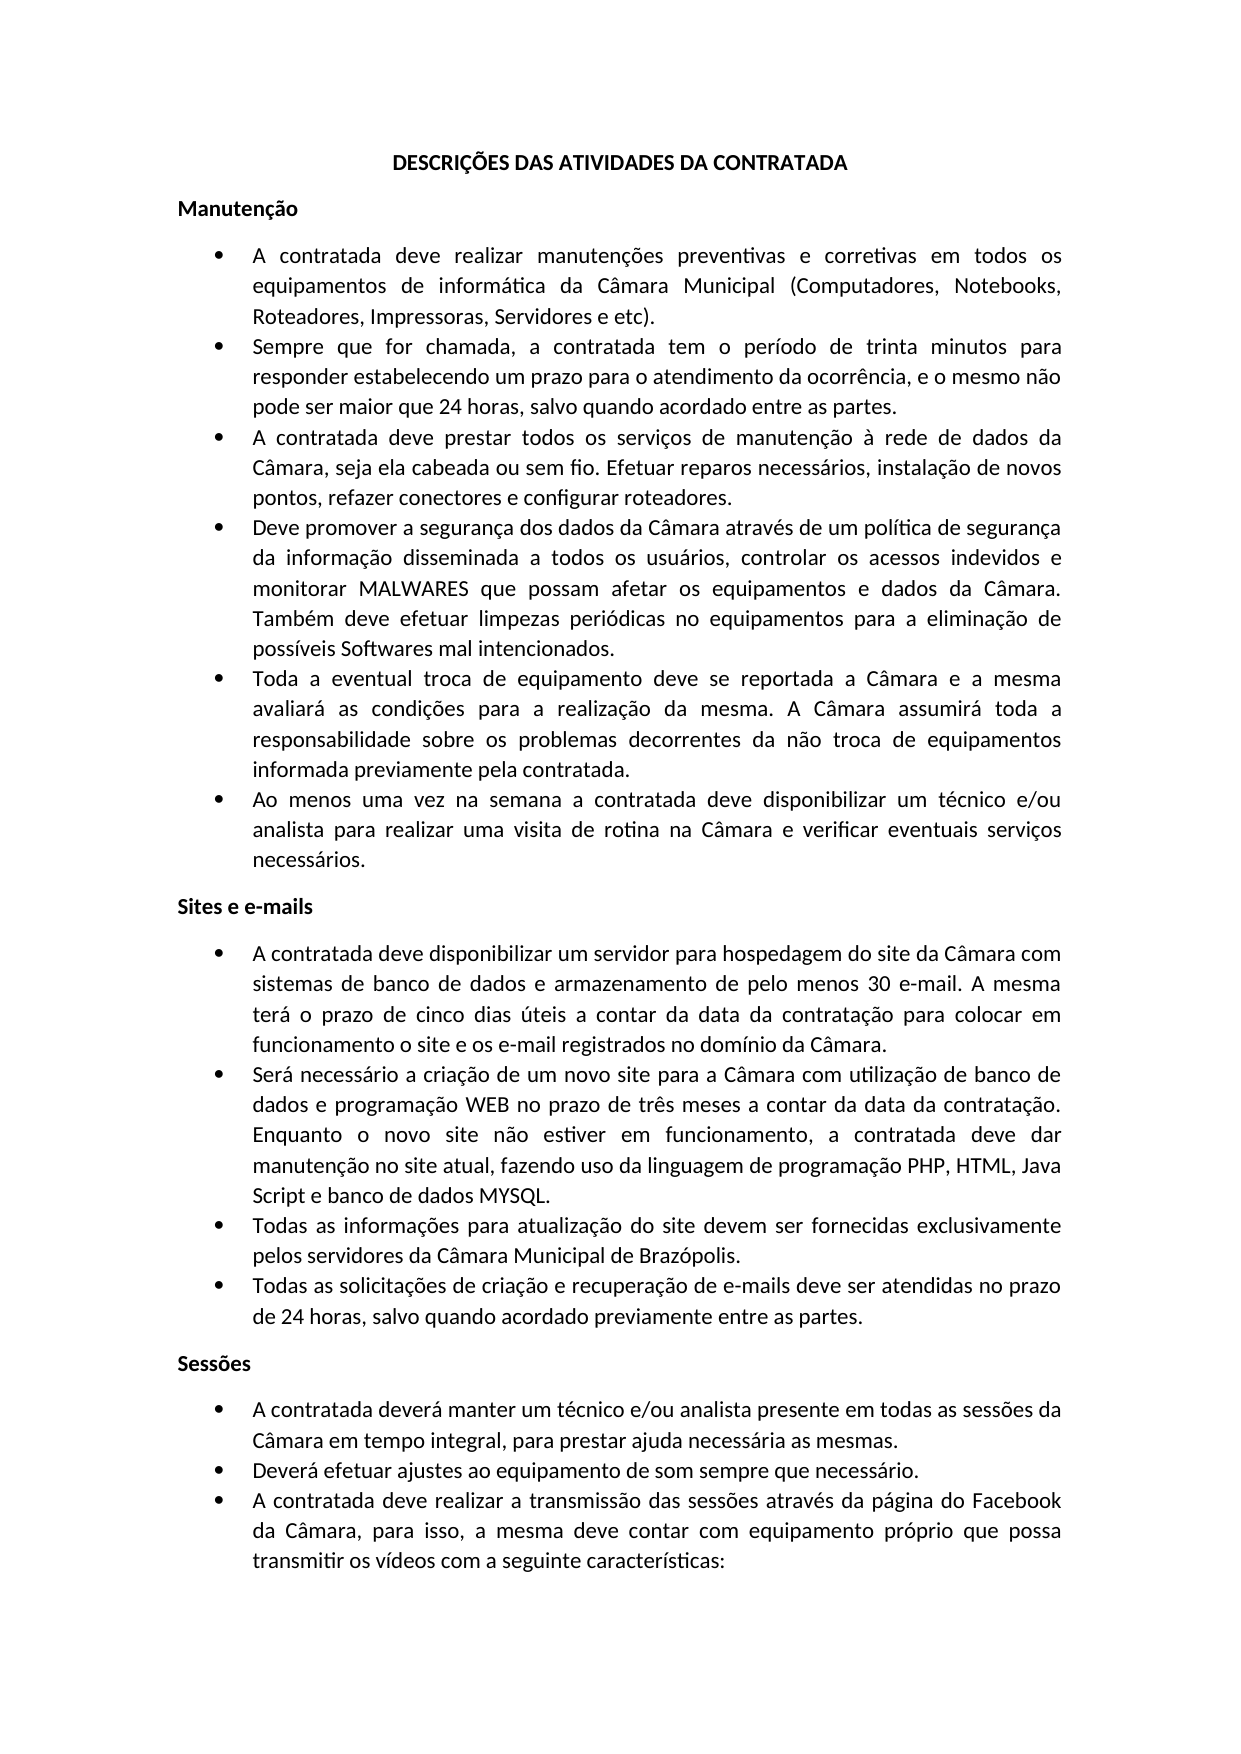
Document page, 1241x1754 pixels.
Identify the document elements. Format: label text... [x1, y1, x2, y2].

list Deverá efetuar ajustes ao equipamento de som sempre que necessário. [215, 1456, 1063, 1484]
list A contratada deve realizar manutenções preventivas e corretivas em todos os equipamentos de informática da Câmara Municipal (Computadores, Notebooks, Roteadores, Impressoras, Servidores e etc). [215, 241, 1063, 330]
text Sessões [177, 1349, 1063, 1377]
list Todas as informações para atualização do site devem ser fornecidas exclusivamente pelos servidores da Câmara Municipal de Brazópolis. [215, 1211, 1063, 1269]
list Todas as solicitações de criação e recuperação de e-mails deve ser atendidas no prazo de 24 horas, salvo quando acordado previamente entre as partes. [215, 1272, 1063, 1330]
list Toda a eventual troca de equipamento deve se reportada a Câmara e a mesma avaliará as condições para a realização da mesma. A Câmara assumirá toda a responsabilidade sobre os problemas decorrentes da não troca de equipamentos informada previamente pela contratada. [215, 664, 1063, 783]
text DESCRIÇÕES DAS ATIVIDADES DA CONTRATADA [177, 148, 1063, 176]
list Ao menos uma vez na semana a contratada deve disponibilizar um técnico e/ou analista para realizar uma visita de rotina na Câmara e verificar eventuais serviços necessários. [215, 785, 1063, 873]
list Será necessário a criação de um novo site para a Câmara com utilização de banco de dados e programação WEB no prazo de três meses a contar da data da contratação. Enquanto o novo site não estiver em funcionamento, a contratada deve dar manutenção no site atual, fazendo uso da linguagem de programação PHP, HTML, Java Script e banco de dados MYSQL. [215, 1060, 1063, 1209]
list Sempre que for chamada, a contratada tem o período de trinta minutos para responder estabelecendo um prazo para o atendimento da ocorrência, e o mesmo não pode ser maior que 24 horas, salvo quando acordado entre as partes. [215, 332, 1063, 420]
list A contratada deverá manter um técnico e/ou analista presente em todas as sessões da Câmara em tempo integral, para prestar ajuda necessária as mesmas. [215, 1396, 1063, 1454]
list A contratada deve disponibilizar um servidor para hospedagem do site da Câmara com sistemas de banco de dados e armazenamento de pelo menos 30 e-mail. A mesma terá o prazo de cinco dias úteis a contar da data da contratação para colocar em funcionamento o site e os e-mail registrados no domínio da Câmara. [215, 939, 1063, 1058]
list Deve promover a segurança dos dados da Câmara através de um política de segurança da informação disseminada a todos os usuários, controlar os acessos indevidos e monitorar MALWARES que possam afetar os equipamentos e dados da Câmara. Também deve efetuar limpezas periódicas no equipamentos para a eliminação de possíveis Softwares mal intencionados. [215, 513, 1063, 662]
text Sites e e-mails [177, 892, 1063, 920]
text Manutenção [177, 194, 1063, 222]
list A contratada deve realizar a transmissão das sessões através da página do Facebook da Câmara, para isso, a mesma deve contar com equipamento próprio que possa transmitir os vídeos com a seguinte características: [215, 1486, 1063, 1574]
list A contratada deve prestar todos os serviços de manutenção à rede de dados da Câmara, seja ela cabeada ou sem fio. Efetuar reparos necessários, instalação de novos pontos, refazer conectores e configurar roteadores. [215, 423, 1063, 511]
